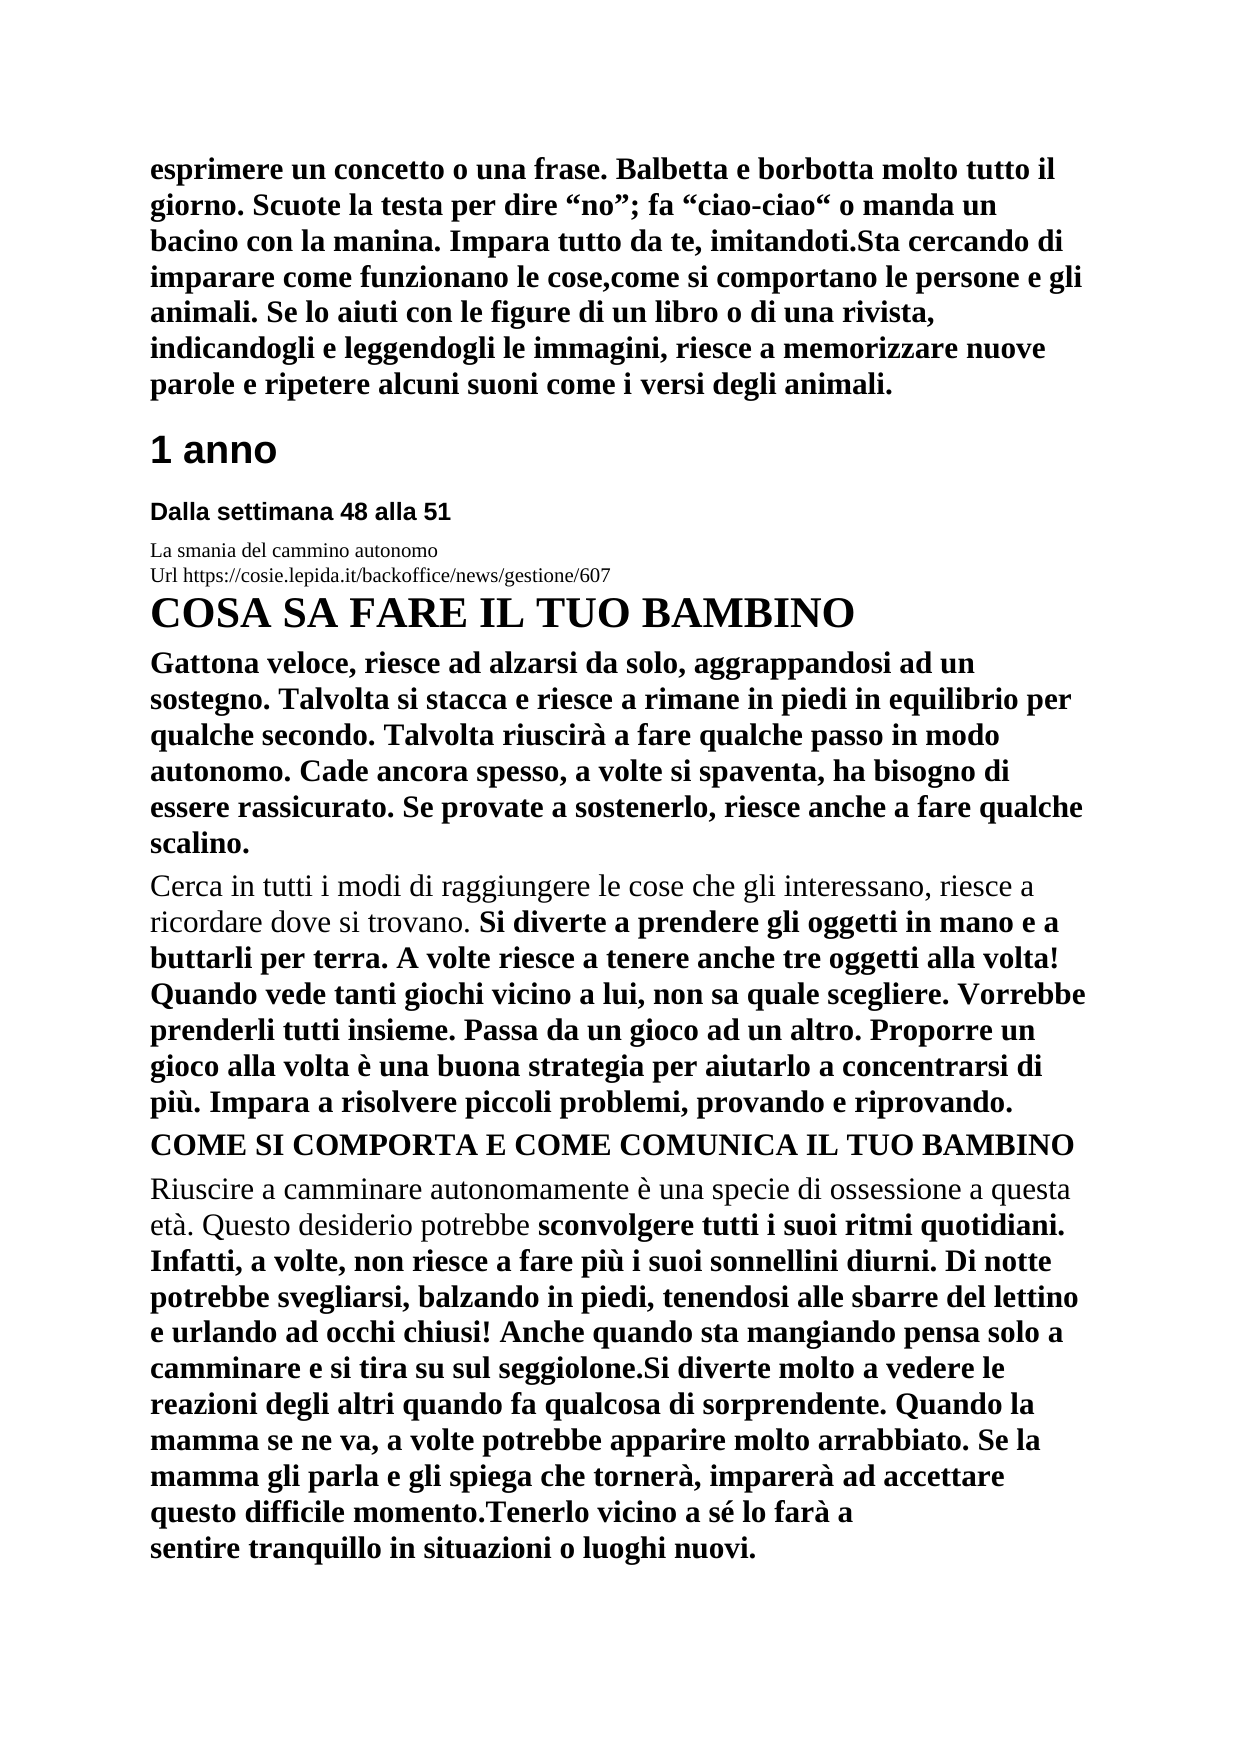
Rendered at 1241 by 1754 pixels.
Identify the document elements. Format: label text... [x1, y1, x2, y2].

text COME SI COMPORTA E COME COMUNICA IL TUO BAMBINO [150, 1127, 1090, 1162]
text La smania del cammino autonomo [150, 538, 1090, 562]
text Cerca in tutti i modi di raggiungere le cose che gli interessano, riesce a ricordare dove si trovano. Si diverte a prendere gli oggetti in mano e a buttarli per terra. A volte riesce a tenere anche tre oggetti alla volta! Quando vede tanti giochi vicino a lui, non sa quale scegliere. Vorrebbe prenderli tutti insieme. Passa da un gioco ad un altro. Proporre un gioco alla volta è una buona strategia per aiutarlo a concentrarsi di più. Impara a risolvere piccoli problemi, provando e riprovando. [150, 867, 1090, 1119]
subtitle Dalla settimana 48 alla 51 [150, 497, 1090, 526]
text Gattona veloce, riesce ad alzarsi da solo, aggrappandosi ad un sostegno. Talvolta si stacca e riesce a rimane in piedi in equilibrio per qualche secondo. Talvolta riuscirà a fare qualche passo in modo autonomo. Cade ancora spesso, a volte si spaventa, ha bisogno di essere rassicurato. Se provate a sostenerlo, riesce anche a fare qualche scalino. [150, 644, 1090, 860]
subtitle 1 anno [150, 427, 1090, 472]
text COSA SA FARE IL TUO BAMBINO [150, 587, 1090, 637]
text Url https://cosie.lepida.it/backoffice/news/gestione/607 [150, 562, 1090, 587]
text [150, 150, 1090, 402]
text Riuscire a camminare autonomamente è una specie di ossessione a questa età. Questo desiderio potrebbe sconvolgere tutti i suoi ritmi quotidiani. Infatti, a volte, non riesce a fare più i suoi sonnellini diurni. Di notte potrebbe svegliarsi, balzando in piedi, tenendosi alle sbarre del lettino e urlando ad occhi chiusi! Anche quando sta mangiando pensa solo a camminare e si tira su sul seggiolone.Si diverte molto a vedere le reazioni degli altri quando fa qualcosa di sorprendente. Quando la mamma se ne va, a volte potrebbe apparire molto arrabbiato. Se la mamma gli parla e gli spiega che tornerà, imparerà ad accettare questo difficile momento.Tenerlo vicino a sé lo farà a sentire tranquillo in situazioni o luoghi nuovi. [150, 1170, 1090, 1565]
